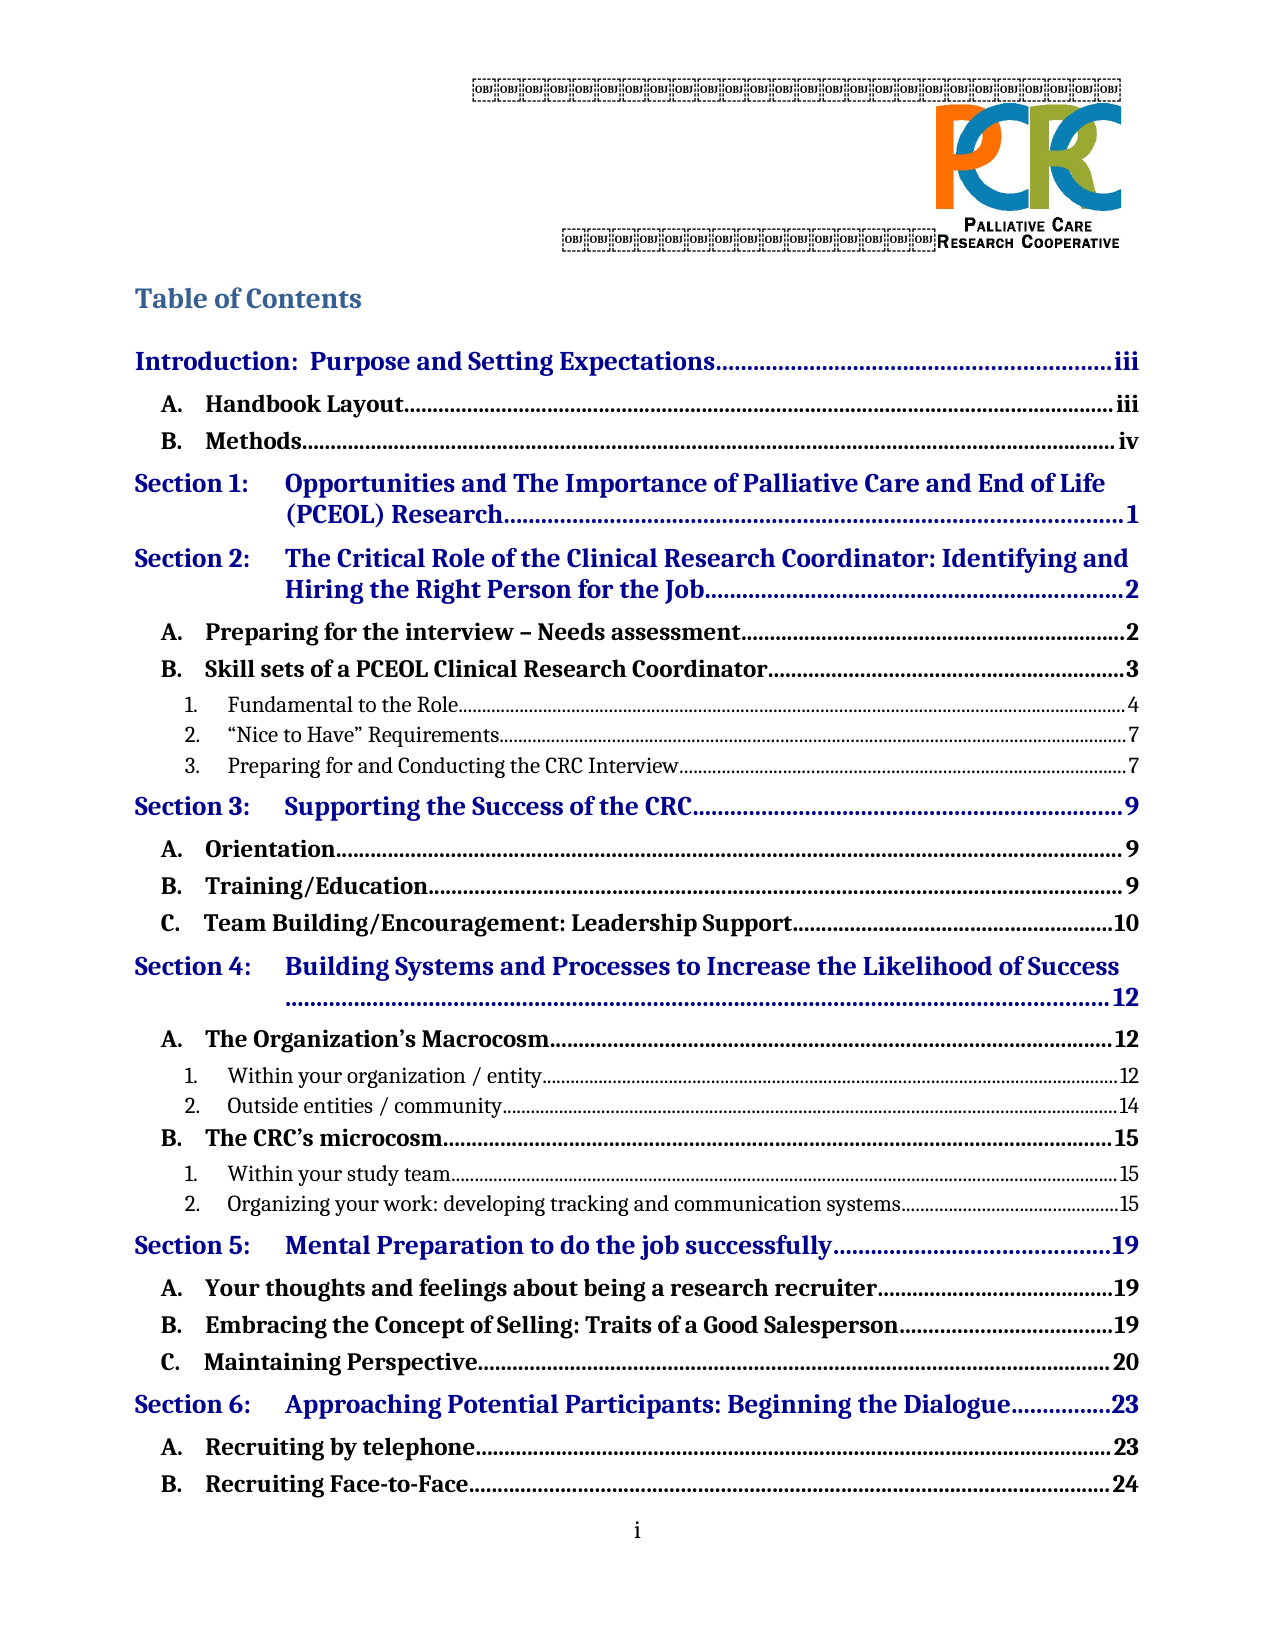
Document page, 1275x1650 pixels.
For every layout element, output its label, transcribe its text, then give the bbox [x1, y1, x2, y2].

text A. The Organization’s Macrocosm 12 [161, 1025, 1140, 1054]
subtitle Table of Contents [135, 282, 1140, 316]
text 1. Within your organization / entity 12 [184, 1062, 1140, 1089]
text Section 6: Approaching Potential Participants: Beginning the Dialogue 23 [135, 1389, 1140, 1420]
text A. Recruiting by telephone 23 [161, 1433, 1140, 1461]
text Section 5: Mental Preparation to do the job successfully 19 [135, 1230, 1140, 1261]
text C. Team Building/Encouragement: Leadership Support 10 [161, 909, 1140, 938]
text Section 4: Building Systems and Processes to Increase the Likelihood of Success 12 [135, 951, 1140, 1013]
text B. The CRC’s microcosm 15 [161, 1123, 1140, 1152]
text 2. Organizing your work: developing tracking and communication systems 15 [184, 1191, 1140, 1217]
text 1. Within your study team 15 [184, 1161, 1140, 1187]
text Section 2: The Critical Role of the Clinical Research Coordinator: Identifying and Hiring the Right Person for the Job 2 [135, 543, 1140, 605]
text Introduction: Purpose and Setting Expectations iii [135, 346, 1140, 377]
text Section 1: Opportunities and The Importance of Palliative Care and End of Life (PCEOL) Research 1 [135, 468, 1140, 530]
text B. Recruiting Face-to-Face 24 [161, 1470, 1140, 1498]
text 2. “Nice to Have” Requirements 7 [184, 722, 1140, 748]
text A. Your thoughts and feelings about being a research recruiter 19 [161, 1273, 1140, 1302]
text A. Orientation 9 [161, 835, 1140, 864]
text C. Maintaining Perspective 20 [161, 1348, 1140, 1376]
text A. Preparing for the interview – Needs assessment 2 [161, 617, 1140, 646]
text Section 3: Supporting the Success of the CRC 9 [135, 791, 1140, 823]
text 3. Preparing for and Conducting the CRC Interview 7 [184, 753, 1140, 779]
text B. Skill sets of a PCEOL Clinical Research Coordinator 3 [161, 654, 1140, 683]
text B. Training/Education 9 [161, 872, 1140, 901]
text 2. Outside entities / community 14 [184, 1093, 1140, 1119]
text B. Embracing the Concept of Selling: Traits of a Good Salesperson 19 [161, 1311, 1140, 1339]
text 1. Fundamental to the Role 4 [184, 692, 1140, 718]
picture [936, 103, 1122, 248]
text B. Methods iv [161, 427, 1140, 455]
text A. Handbook Layout iii [161, 389, 1140, 418]
